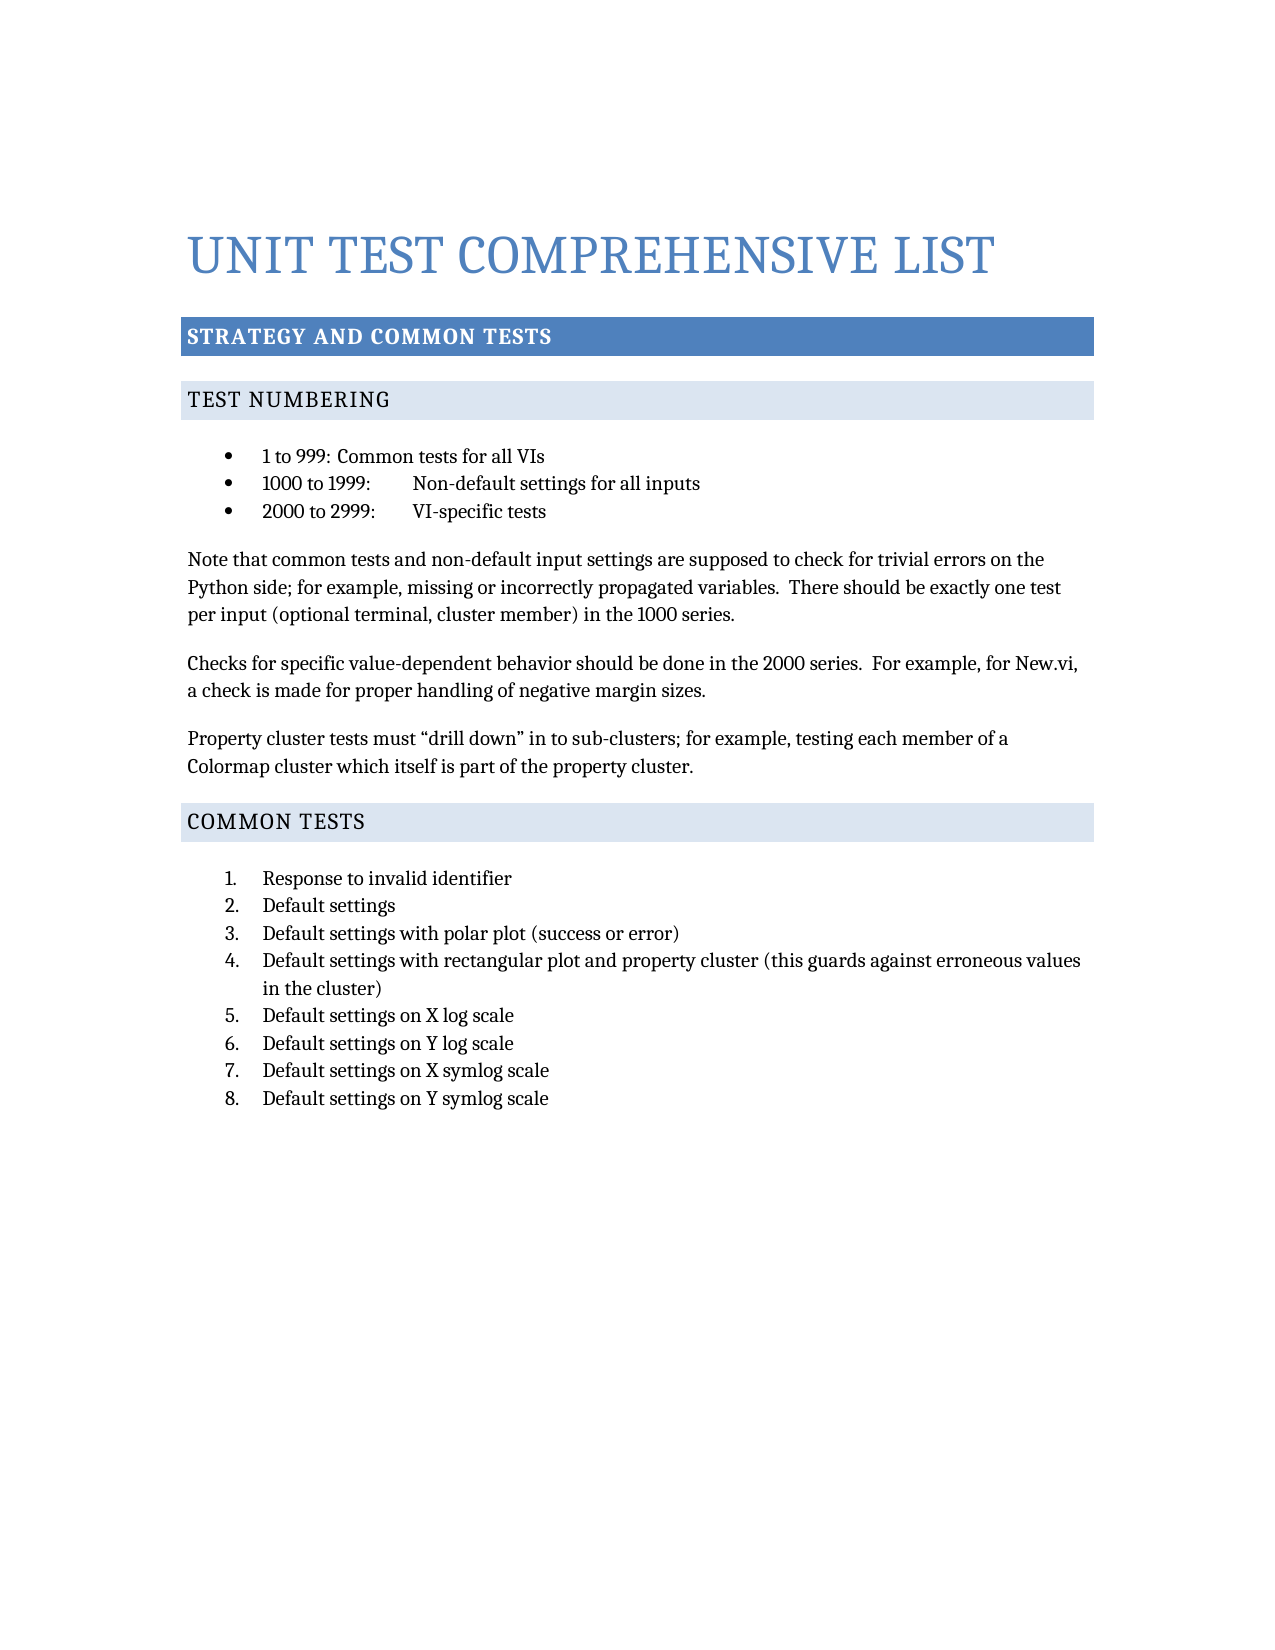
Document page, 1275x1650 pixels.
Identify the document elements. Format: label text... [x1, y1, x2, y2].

list Default settings on Y log scale [225, 1031, 1087, 1055]
subtitle Common Tests [188, 809, 1087, 835]
list Response to invalid identifier [225, 866, 1087, 890]
title UNIT TEST COMPREHENSIVE LIST [187, 225, 1087, 287]
list 2000 to 2999: VI-specific tests [225, 499, 1087, 523]
list Default settings with polar plot (success or error) [225, 921, 1087, 945]
list 1000 to 1999: Non-default settings for all inputs [225, 472, 1087, 496]
text Property cluster tests must “drill down” in to sub-clusters; for example, testing each member of a Colormap cluster which itself is part of the property cluster. [187, 727, 1087, 778]
text Note that common tests and non-default input settings are supposed to check for trivial errors on the Python side; for example, missing or incorrectly propagated variables. There should be exactly one test per input (optional terminal, cluster member) in the 1000 series. [187, 548, 1087, 627]
list Default settings on Y symlog scale [225, 1086, 1087, 1110]
subtitle Test numbering [188, 387, 1087, 413]
text Checks for specific value-dependent behavior should be done in the 2000 series. For example, for New.vi, a check is made for proper handling of negative margin sizes. [187, 651, 1087, 703]
subtitle Strategy and Common Tests [188, 324, 1087, 350]
list Default settings on X symlog scale [225, 1059, 1087, 1083]
list 1 to 999: Common tests for all VIs [225, 444, 1087, 468]
list Default settings with rectangular plot and property cluster (this guards against erroneous values in the cluster) [225, 949, 1087, 1000]
list Default settings [225, 894, 1087, 918]
list Default settings on X log scale [225, 1004, 1087, 1028]
